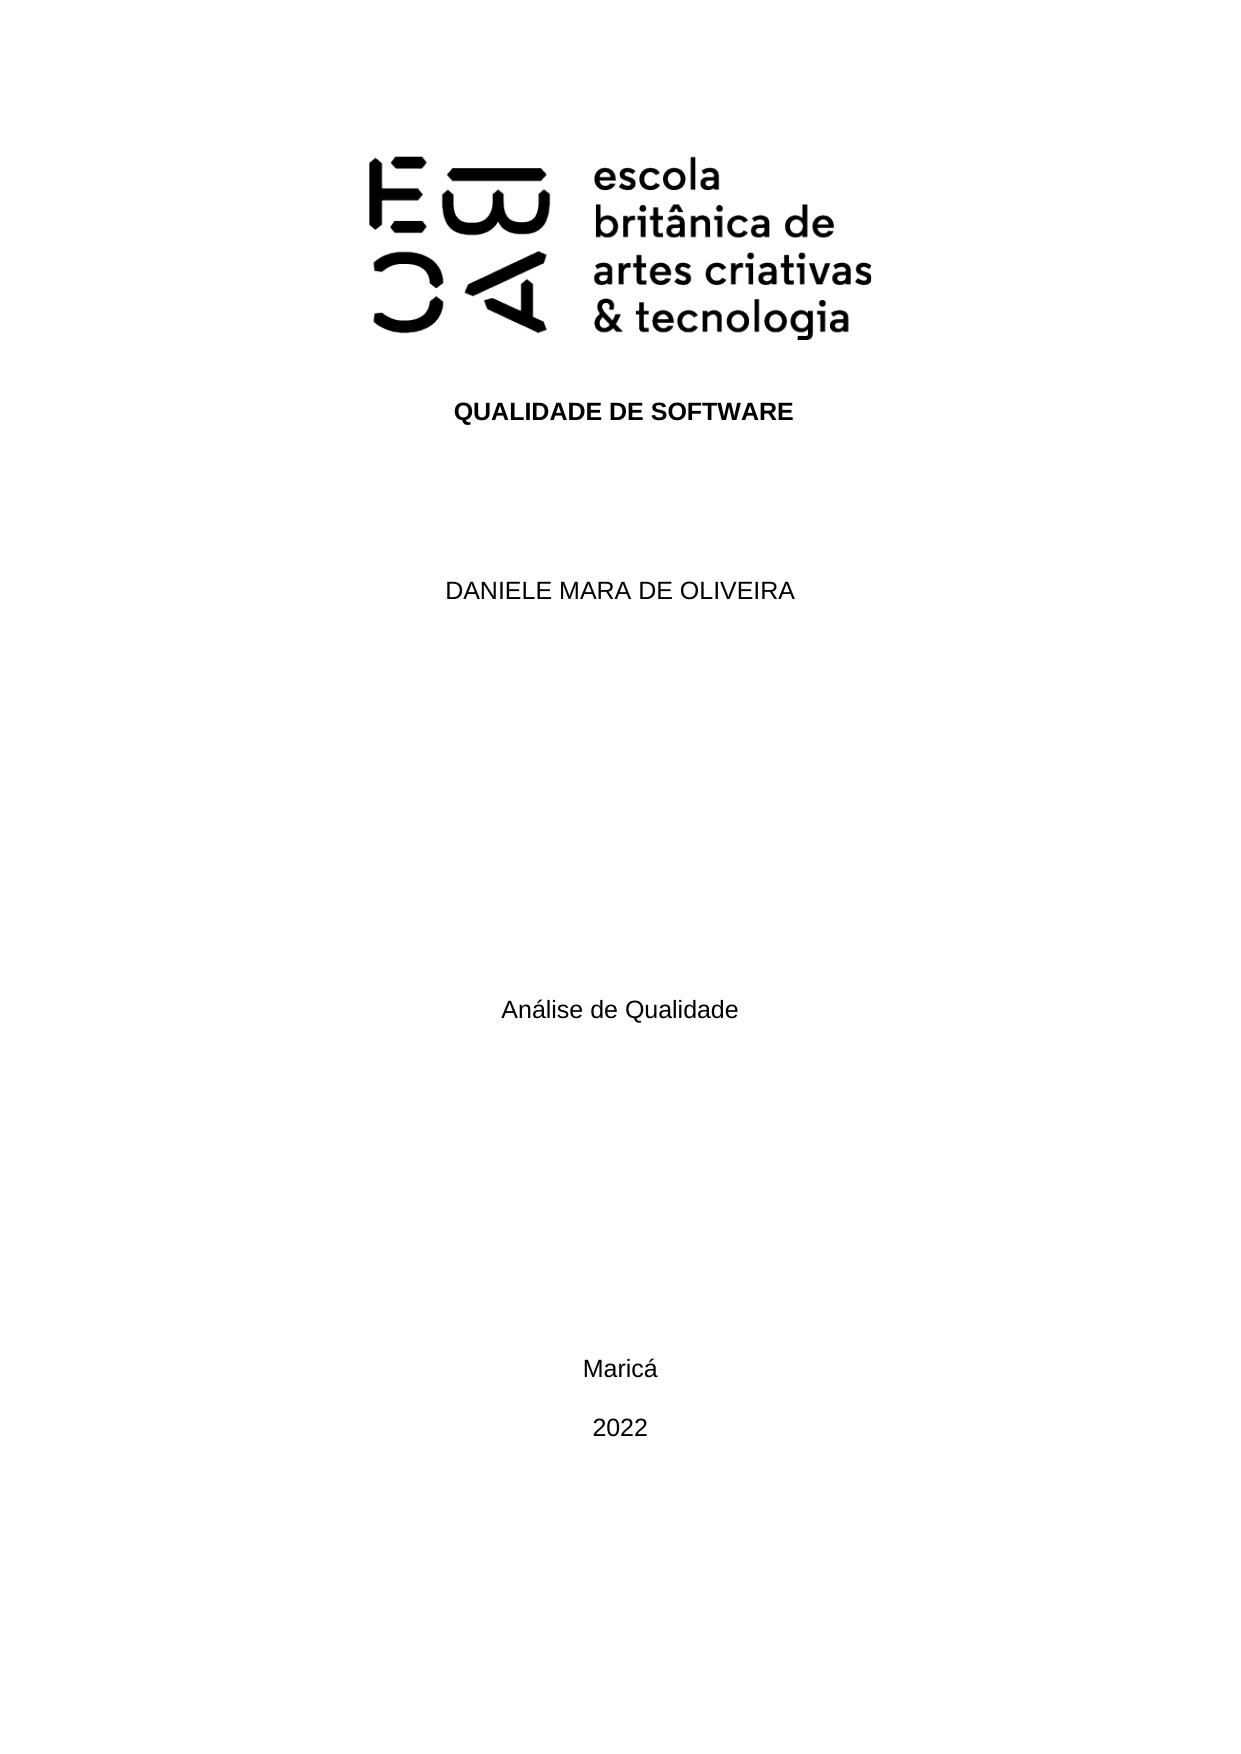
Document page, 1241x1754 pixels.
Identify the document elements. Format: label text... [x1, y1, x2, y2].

text Análise de Qualidade [177, 995, 1063, 1024]
text Maricá [177, 1354, 1063, 1382]
text 2022 [177, 1413, 1063, 1442]
text QUALIDADE DE SOFTWARE [177, 397, 1063, 426]
text DANIELE MARA DE OLIVEIRA [177, 576, 1063, 605]
picture [369, 147, 872, 340]
